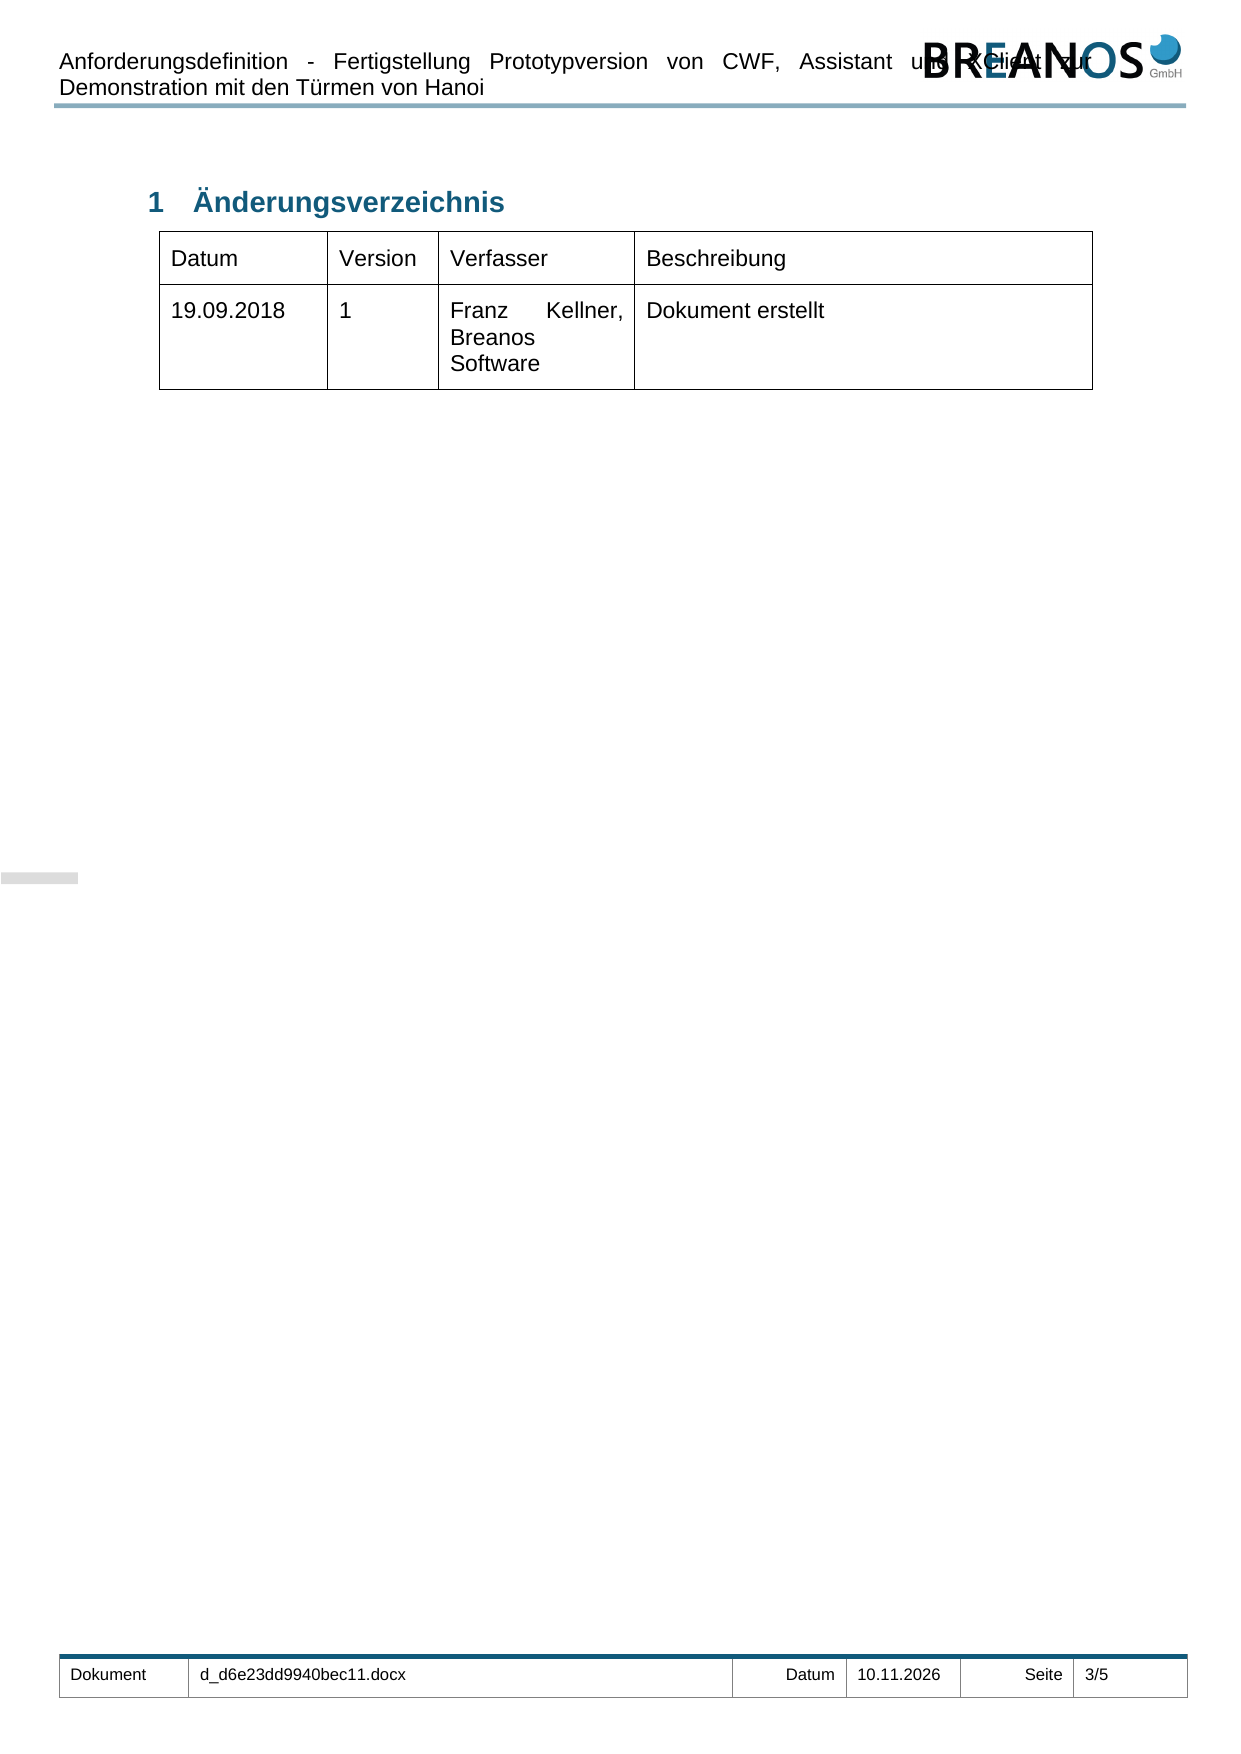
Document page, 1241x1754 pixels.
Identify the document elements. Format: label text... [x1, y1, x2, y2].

table_header Beschreibung [635, 232, 1092, 283]
table_cell Dokument erstellt [635, 285, 1092, 389]
table_cell 1 [328, 285, 438, 389]
table_header Datum [160, 232, 327, 283]
picture [919, 28, 1186, 82]
table_header Verfasser [439, 232, 634, 283]
table_cell 19.09.2018 [160, 285, 327, 389]
table_header Version [328, 232, 438, 283]
subtitle Änderungsverzeichnis [148, 185, 1093, 219]
